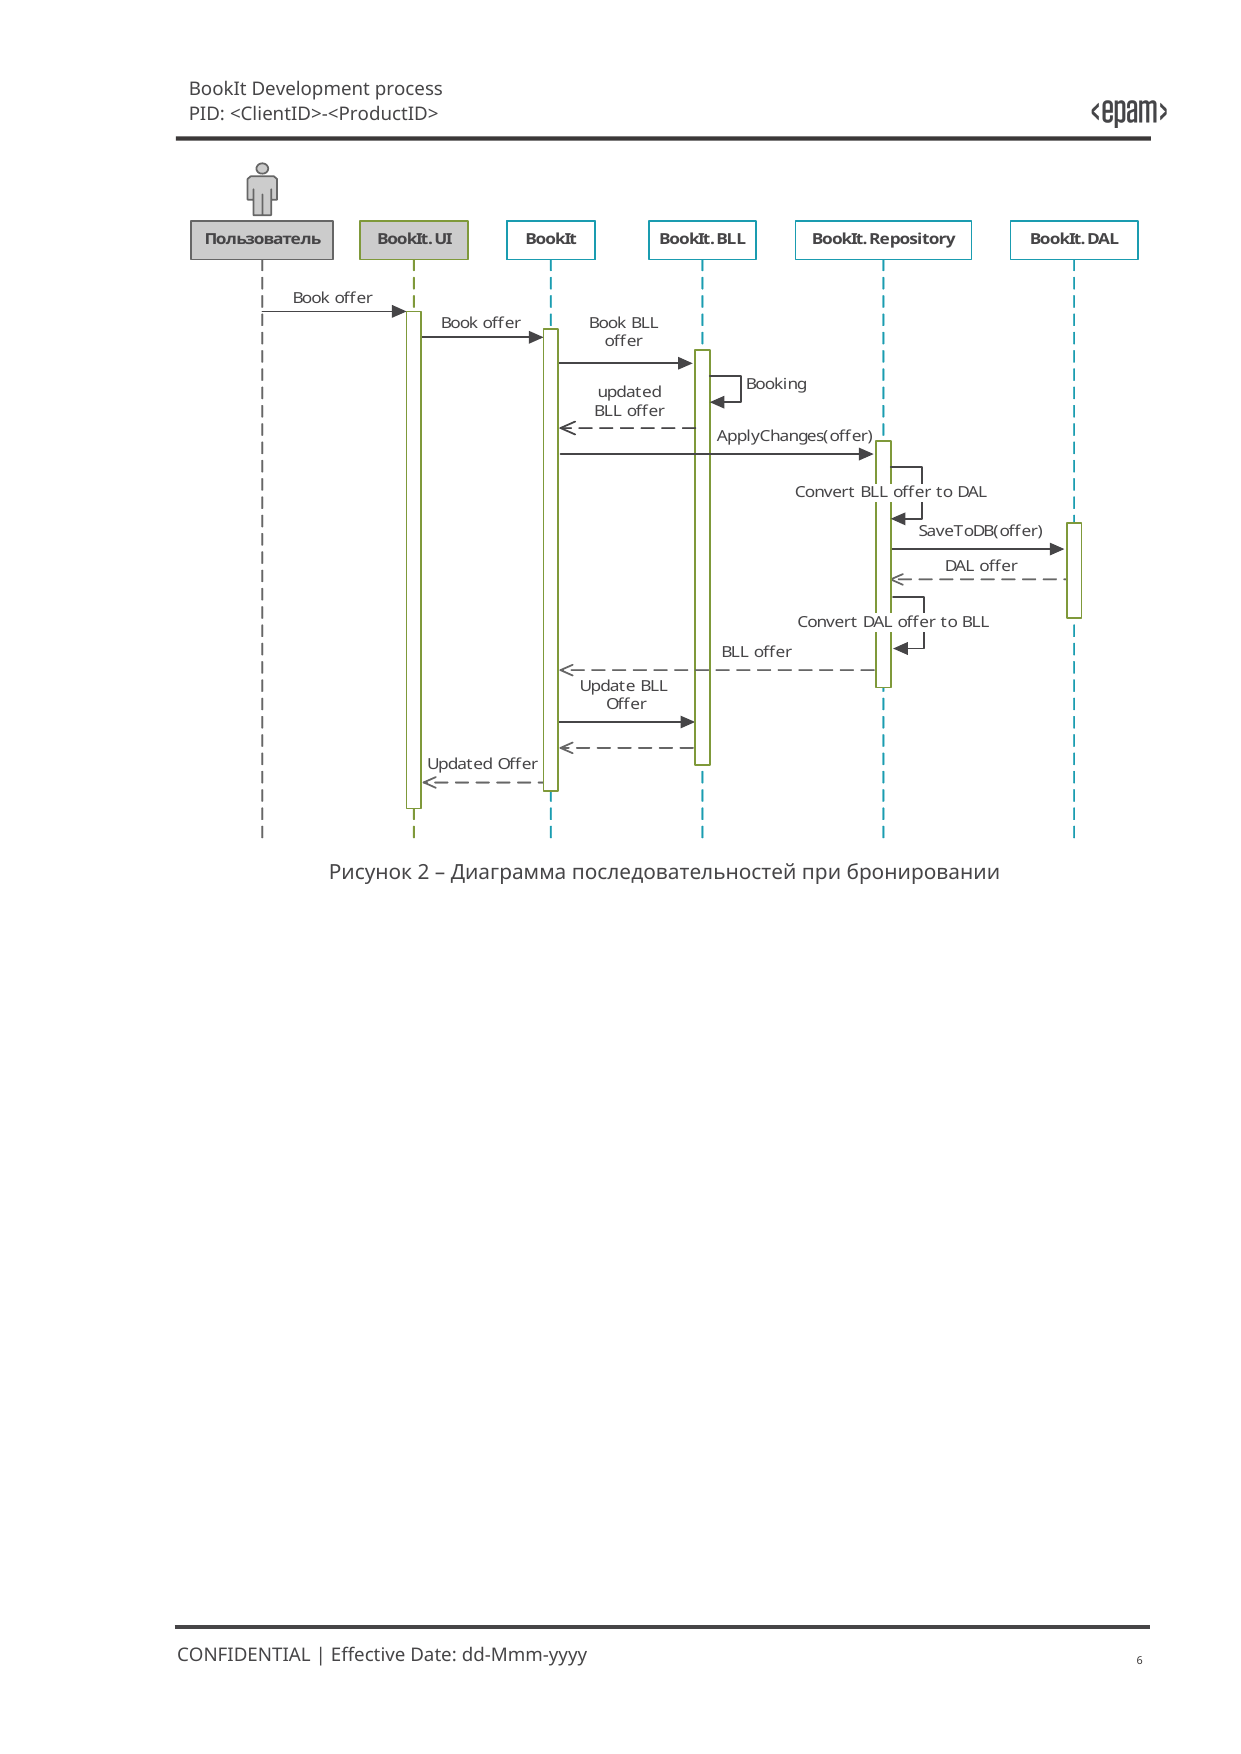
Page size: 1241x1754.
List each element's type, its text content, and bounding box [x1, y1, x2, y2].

text Рисунок 2 – Диаграмма последовательностей при бронировании [177, 857, 1152, 886]
